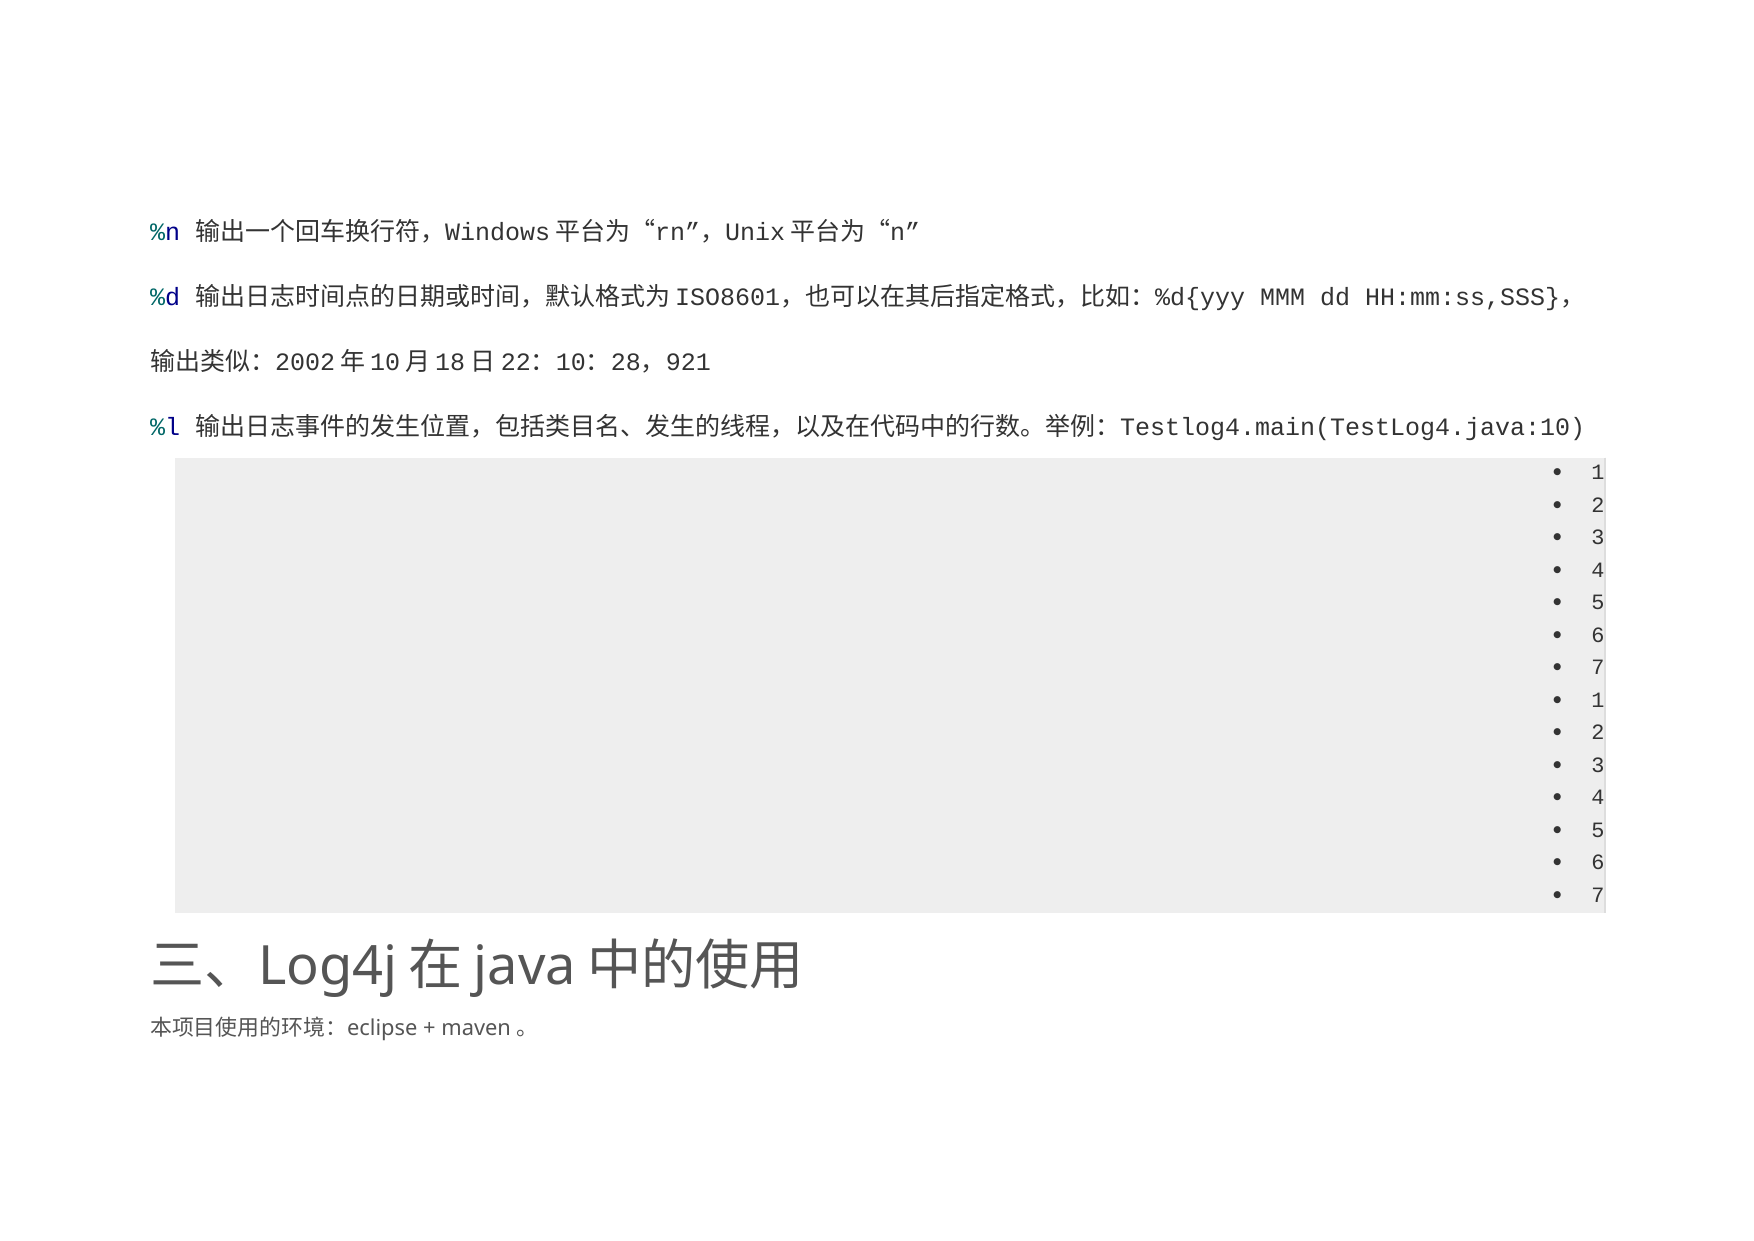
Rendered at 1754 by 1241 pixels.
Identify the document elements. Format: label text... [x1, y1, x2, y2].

list 4 [175, 555, 1604, 588]
list 3 [175, 750, 1604, 783]
list 4 [175, 783, 1604, 815]
text %d 输出日志时间点的日期或时间，默认格式为ISO8601，也可以在其后指定格式，比如：%d{yyy MMM dd HH:mm:ss,SSS}，输出类似：2002年10月18日 22：10：28，921 [150, 263, 1604, 393]
list 3 [175, 523, 1604, 555]
list 5 [175, 588, 1604, 620]
list 5 [175, 815, 1604, 848]
text 本项目使用的环境：eclipse + maven 。 [150, 1010, 1604, 1043]
text %l 输出日志事件的发生位置，包括类目名、发生的线程，以及在代码中的行数。举例：Testlog4.main(TestLog4.java:10) [150, 393, 1604, 458]
list 1 [175, 685, 1604, 718]
list 6 [175, 620, 1604, 653]
text %n 输出一个回车换行符，Windows平台为“rn”，Unix平台为“n” [150, 198, 1604, 263]
list 2 [175, 718, 1604, 750]
list 7 [175, 653, 1604, 685]
subtitle 三、Log4j在java中的使用 [150, 913, 1604, 1010]
list 1 [175, 458, 1604, 490]
list 2 [175, 490, 1604, 523]
list 6 [175, 848, 1604, 880]
list 7 [175, 880, 1604, 913]
